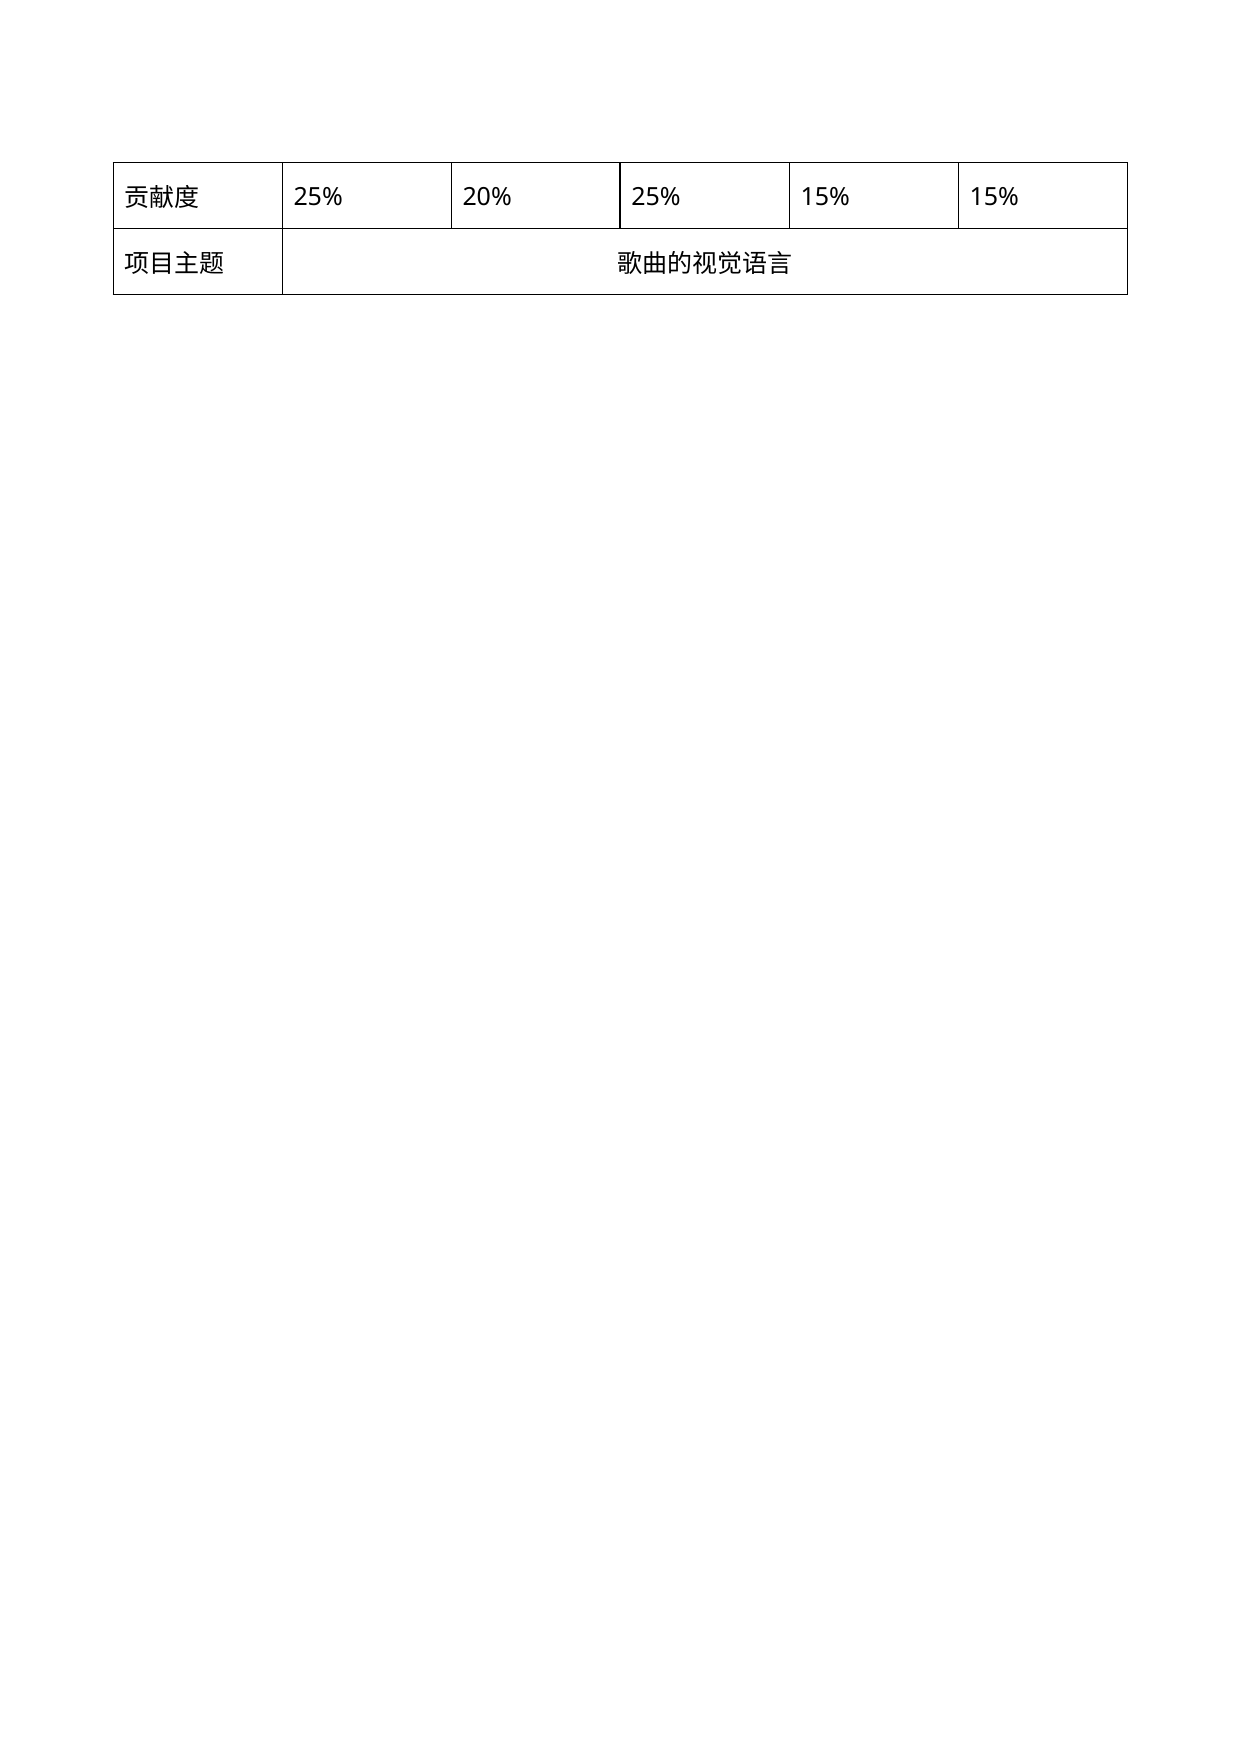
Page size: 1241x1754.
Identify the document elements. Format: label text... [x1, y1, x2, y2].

table_cell 歌曲的视觉语言 [283, 229, 1127, 294]
table_cell 20% [452, 163, 619, 228]
table_cell 15% [959, 163, 1127, 228]
table_cell 贡献度 [114, 163, 282, 228]
table_cell 15% [790, 163, 958, 228]
table_cell 25% [621, 163, 789, 228]
table_cell 25% [283, 163, 451, 228]
table_cell 项目主题 [114, 229, 282, 294]
